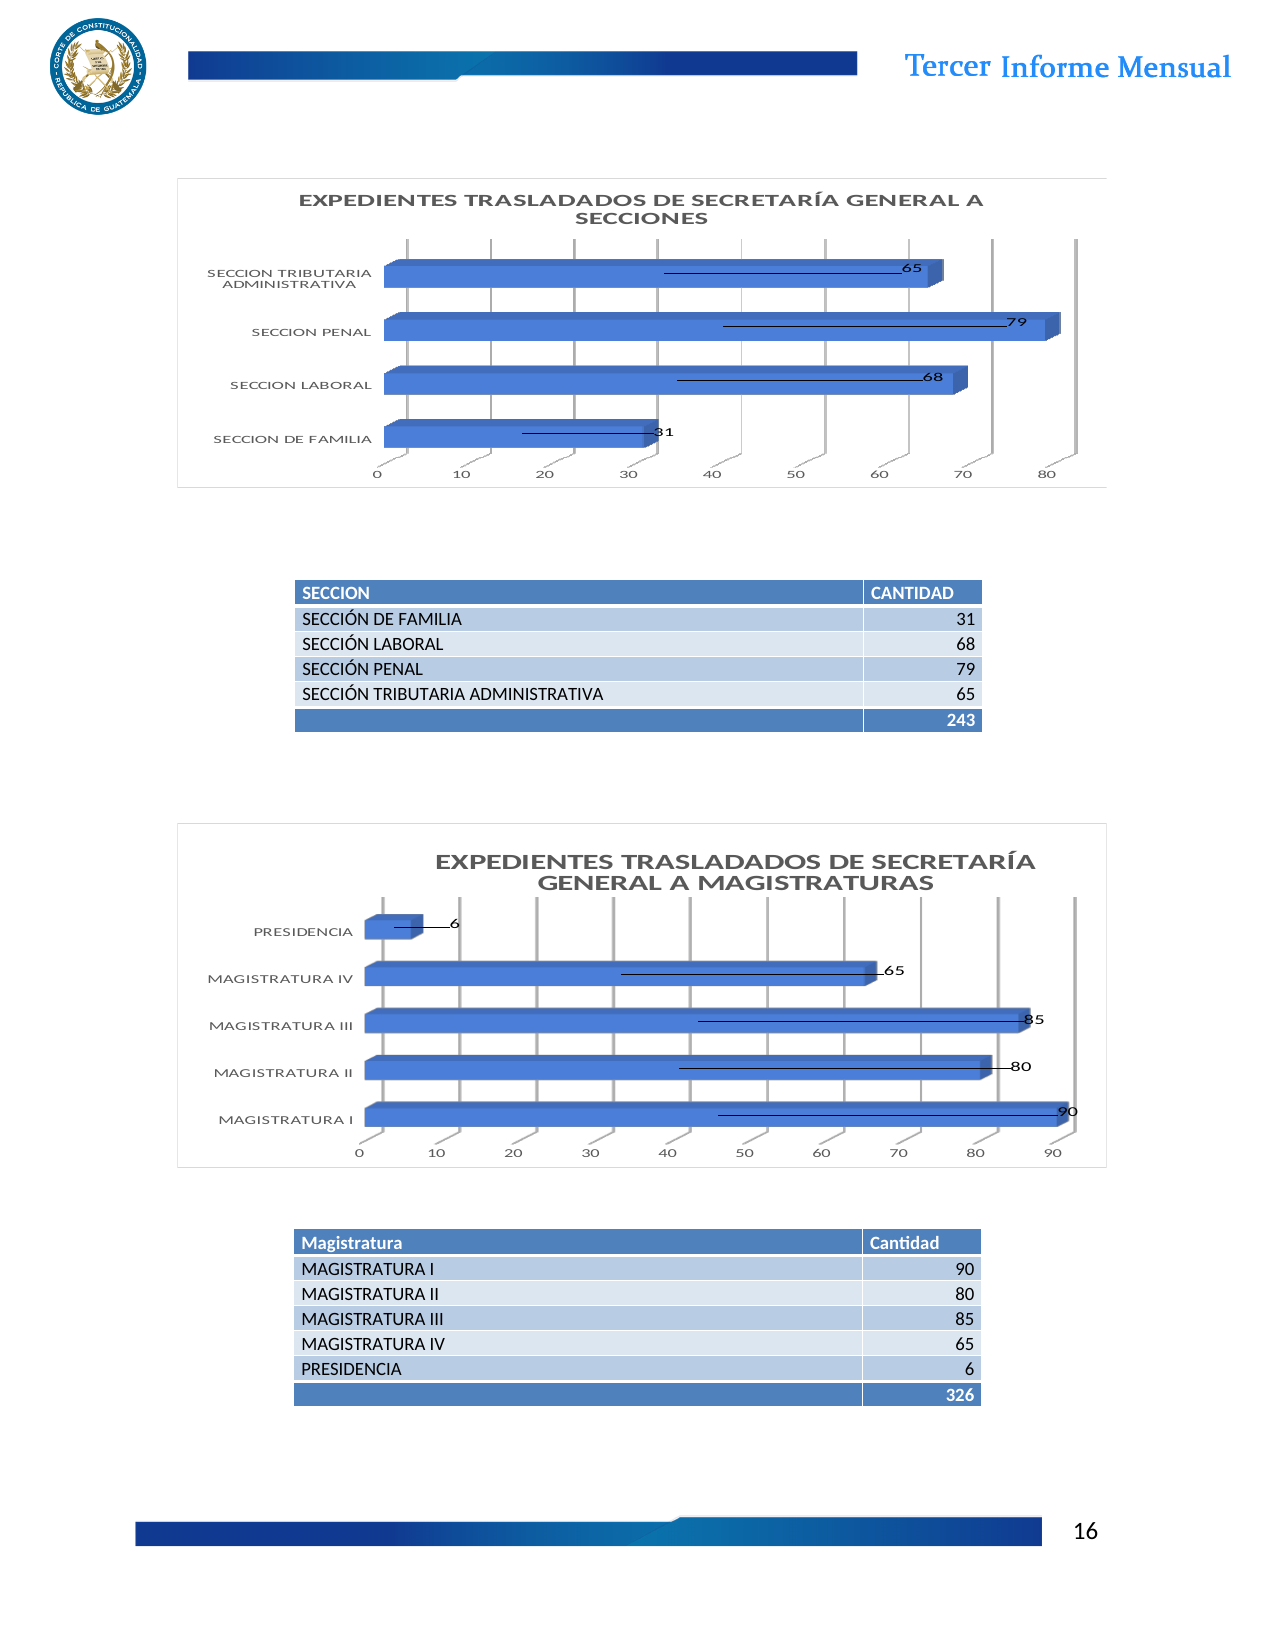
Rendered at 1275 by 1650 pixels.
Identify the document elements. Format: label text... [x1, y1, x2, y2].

table_cell 85 [863, 1306, 981, 1330]
table_cell PRESIDENCIA [294, 1356, 862, 1380]
table_cell SECCIÓN LABORAL [295, 632, 863, 656]
table_cell 68 [864, 632, 982, 656]
table_cell 65 [864, 682, 982, 706]
table_cell SECCIÓN PENAL [295, 657, 863, 681]
table_header Magistratura [294, 1229, 862, 1254]
table_header SECCION [295, 580, 863, 604]
picture [30, 1491, 1139, 1576]
table_header Cantidad [863, 1229, 981, 1254]
table_cell 65 [863, 1331, 981, 1355]
table_cell SECCIÓN TRIBUTARIA ADMINISTRATIVA [295, 682, 863, 706]
table_cell MAGISTRATURA I [294, 1257, 862, 1280]
table_cell MAGISTRATURA IV [294, 1331, 862, 1355]
table_cell [294, 1383, 862, 1406]
table_header CANTIDAD [864, 580, 982, 604]
table_cell 80 [863, 1281, 981, 1305]
table_cell [295, 709, 863, 732]
table_cell MAGISTRATURA II [294, 1281, 862, 1305]
table_cell SECCIÓN DE FAMILIA [295, 608, 863, 631]
table_cell 90 [863, 1257, 981, 1280]
table_cell 326 [863, 1383, 981, 1406]
table_cell 6 [863, 1356, 981, 1380]
table_cell 243 [864, 709, 982, 732]
picture [0, 17, 1275, 118]
table_cell 79 [864, 657, 982, 681]
table_cell MAGISTRATURA III [294, 1306, 862, 1330]
table_cell 31 [864, 608, 982, 631]
